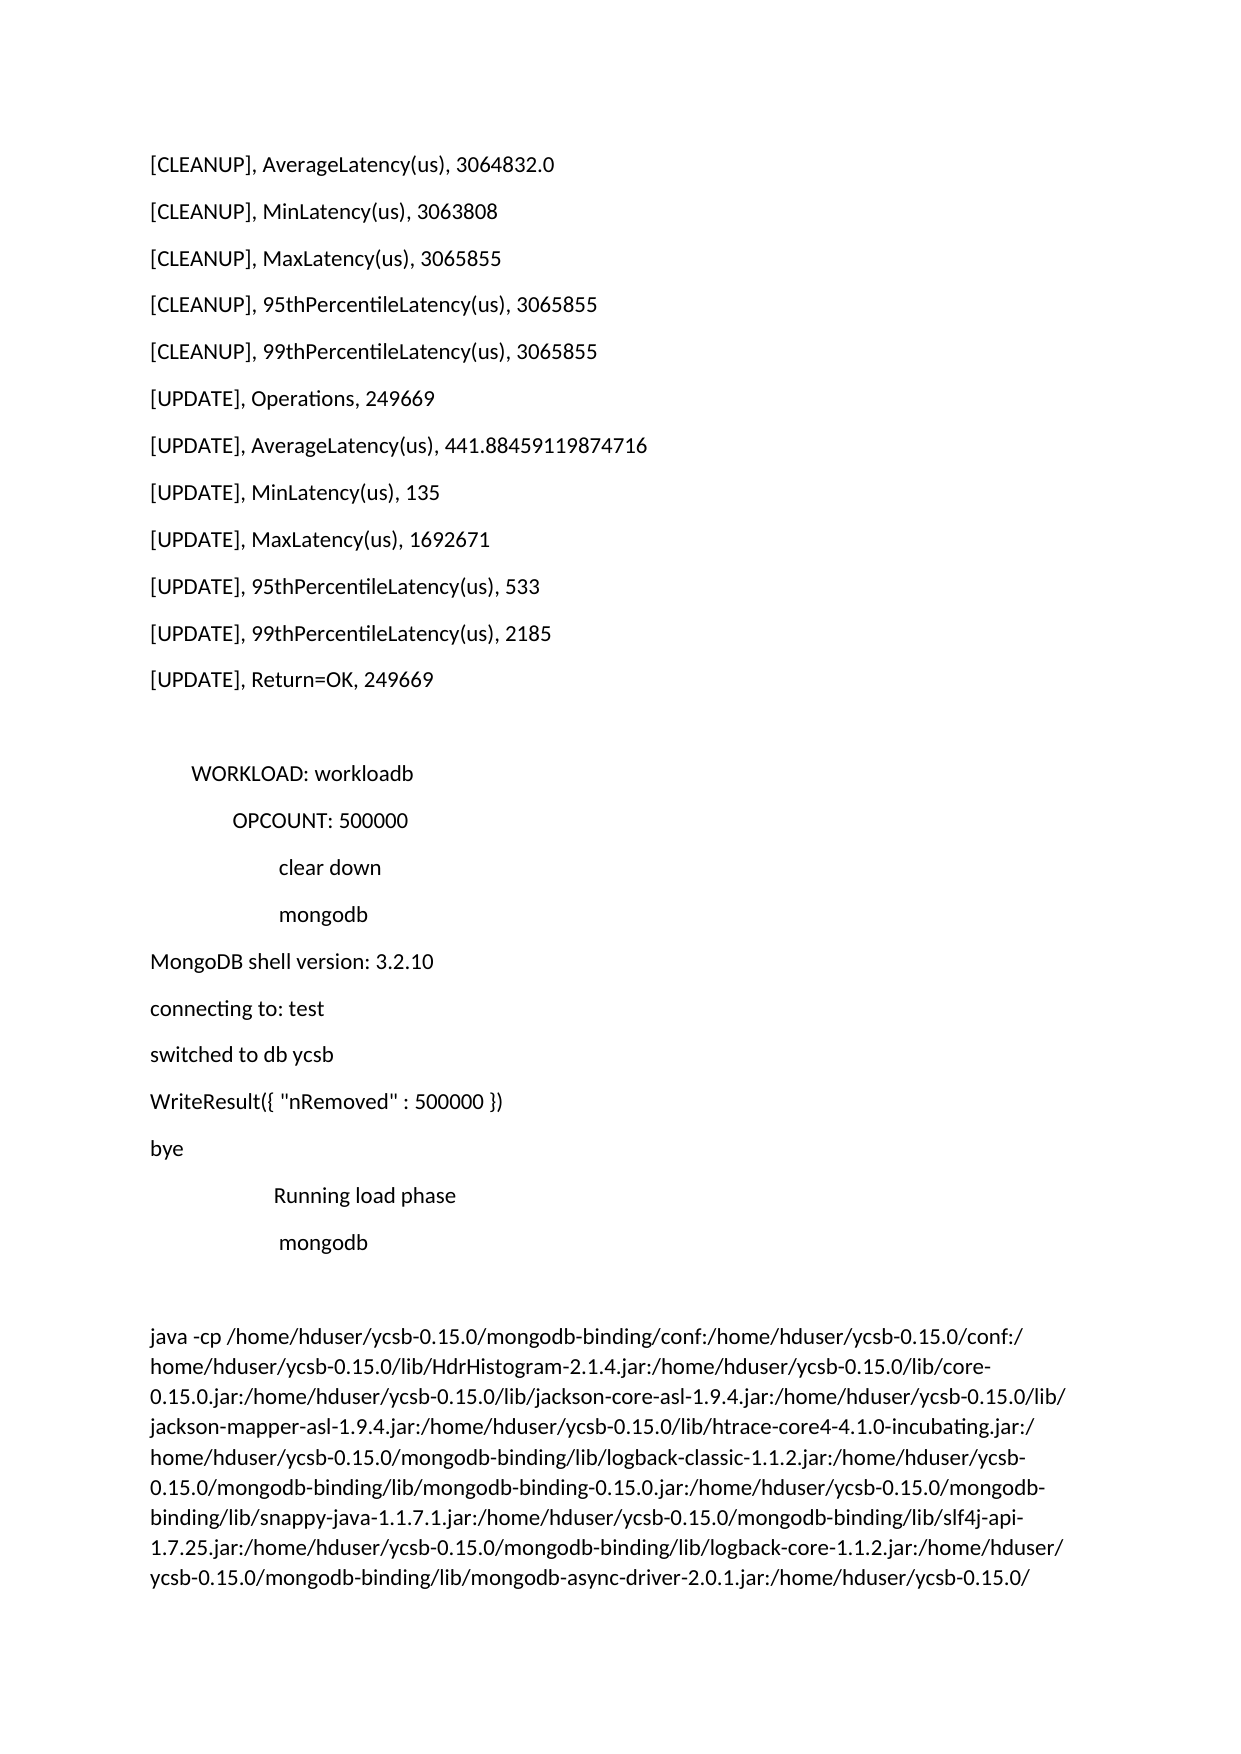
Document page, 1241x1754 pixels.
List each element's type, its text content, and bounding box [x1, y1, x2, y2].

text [150, 1322, 1090, 1592]
text [UPDATE], Operations, 249669 [150, 384, 1090, 412]
text mongodb [150, 900, 1090, 928]
text Running load phase [150, 1181, 1090, 1209]
text [UPDATE], 95thPercentileLatency(us), 533 [150, 572, 1090, 600]
text [CLEANUP], MaxLatency(us), 3065855 [150, 244, 1090, 272]
text bye [150, 1134, 1090, 1162]
text switched to db ycsb [150, 1041, 1090, 1069]
text connecting to: test [150, 994, 1090, 1022]
text [UPDATE], Return=OK, 249669 [150, 666, 1090, 694]
text OPCOUNT: 500000 [150, 806, 1090, 834]
text [UPDATE], MinLatency(us), 135 [150, 478, 1090, 506]
text mongodb [150, 1228, 1090, 1256]
text clear down [150, 853, 1090, 881]
text [CLEANUP], AverageLatency(us), 3064832.0 [150, 150, 1090, 178]
text [CLEANUP], 95thPercentileLatency(us), 3065855 [150, 291, 1090, 319]
text WriteResult({ "nRemoved" : 500000 }) [150, 1087, 1090, 1116]
text [CLEANUP], MinLatency(us), 3063808 [150, 197, 1090, 225]
text MongoDB shell version: 3.2.10 [150, 947, 1090, 975]
text [UPDATE], 99thPercentileLatency(us), 2185 [150, 619, 1090, 647]
text WORKLOAD: workloadb [150, 759, 1090, 787]
text [UPDATE], MaxLatency(us), 1692671 [150, 525, 1090, 553]
text [UPDATE], AverageLatency(us), 441.88459119874716 [150, 431, 1090, 459]
text [CLEANUP], 99thPercentileLatency(us), 3065855 [150, 337, 1090, 366]
